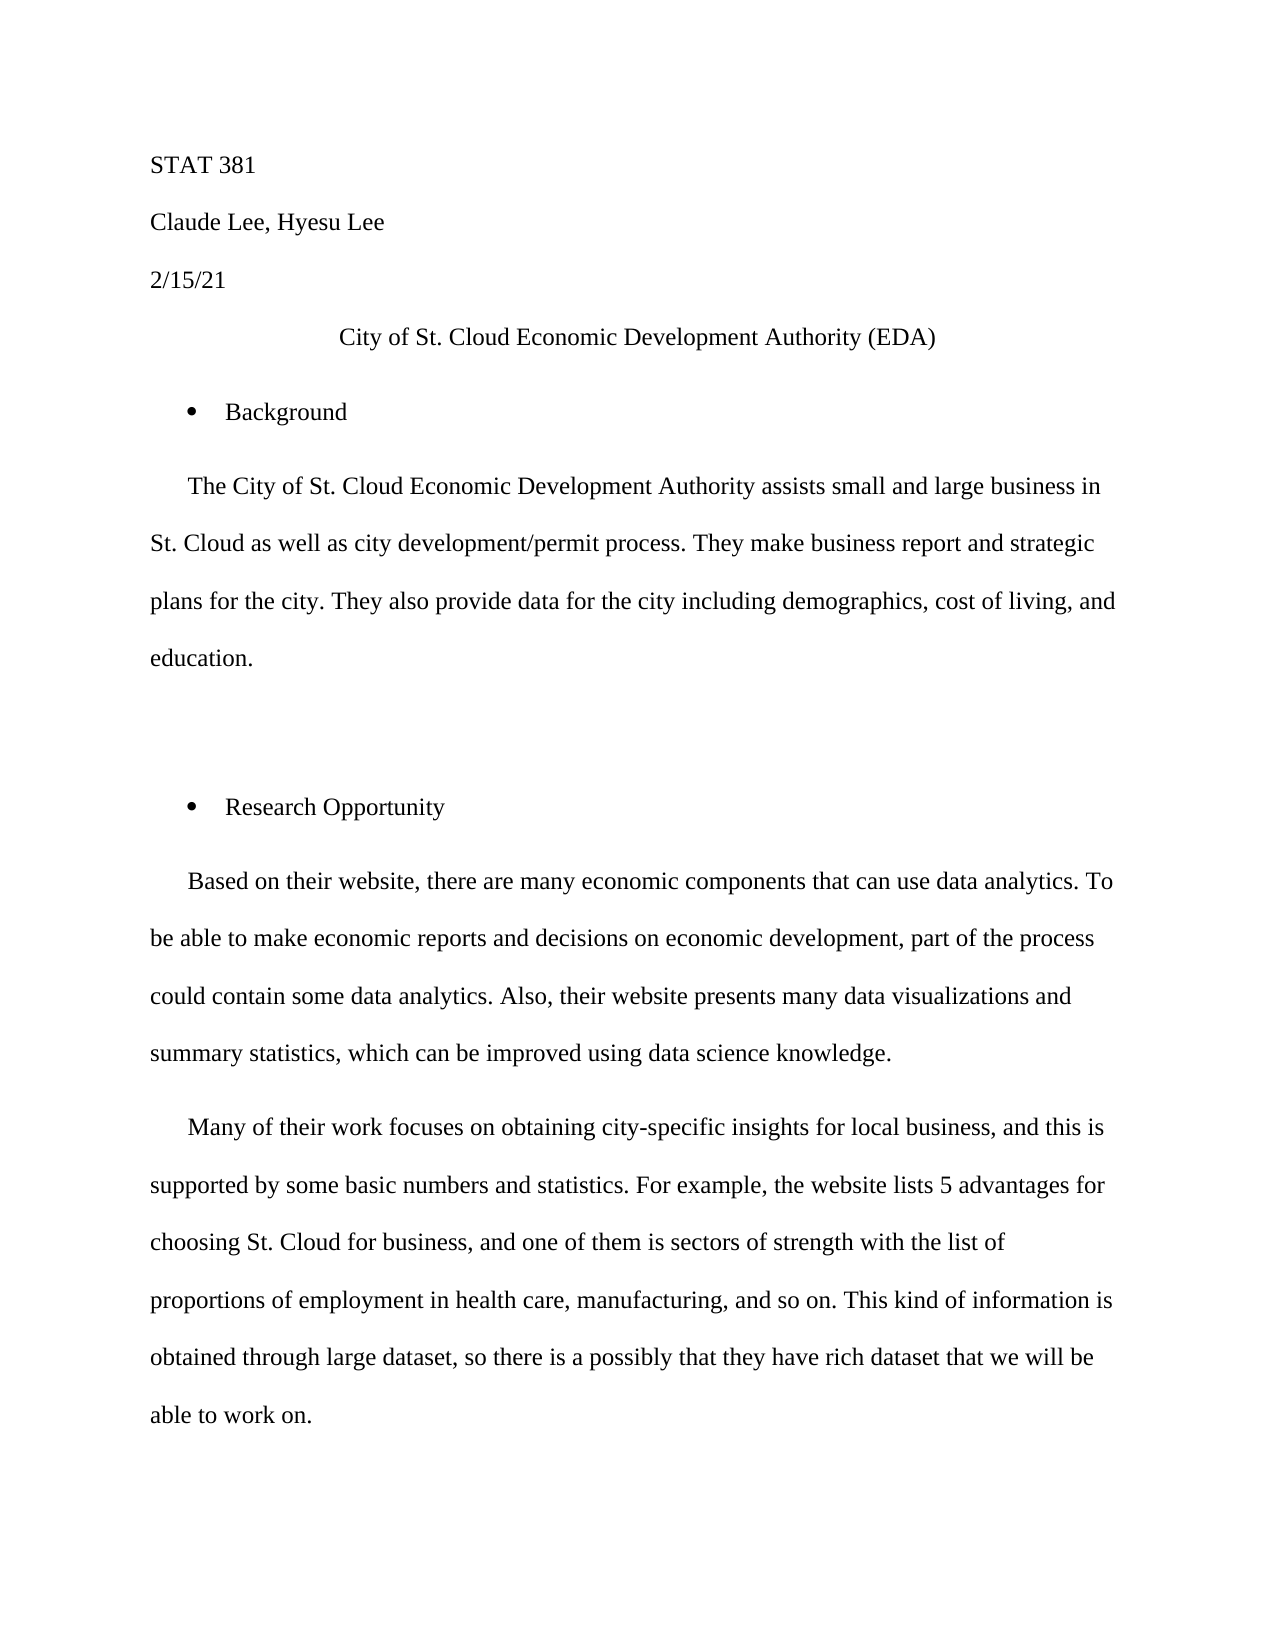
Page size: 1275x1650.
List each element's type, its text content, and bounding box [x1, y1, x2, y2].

text 2/15/21 [150, 265, 1125, 294]
list Research Opportunity [187, 792, 1125, 820]
text Many of their work focuses on obtaining city-specific insights for local business, and this is supported by some basic numbers and statistics. For example, the website lists 5 advantages for choosing St. Cloud for business, and one of them is sectors of strength with the list of proportions of employment in health care, manufacturing, and so on. This kind of information is obtained through large dataset, so there is a possibly that they have rich dataset that we will be able to work on. [150, 1112, 1125, 1429]
text STAT 381 [150, 150, 1125, 179]
text The City of St. Cloud Economic Development Authority assists small and large business in St. Cloud as well as city development/permit process. They make business report and strategic plans for the city. They also provide data for the city including demographics, cost of living, and education. [150, 471, 1125, 672]
list Background [187, 397, 1125, 425]
text Claude Lee, Hyesu Lee [150, 207, 1125, 236]
text Based on their website, there are many economic components that can use data analytics. To be able to make economic reports and decisions on economic development, part of the process could contain some data analytics. Also, their website presents many data visualizations and summary statistics, which can be improved using data science knowledge. [150, 866, 1125, 1067]
text City of St. Cloud Economic Development Authority (EDA) [150, 322, 1125, 351]
